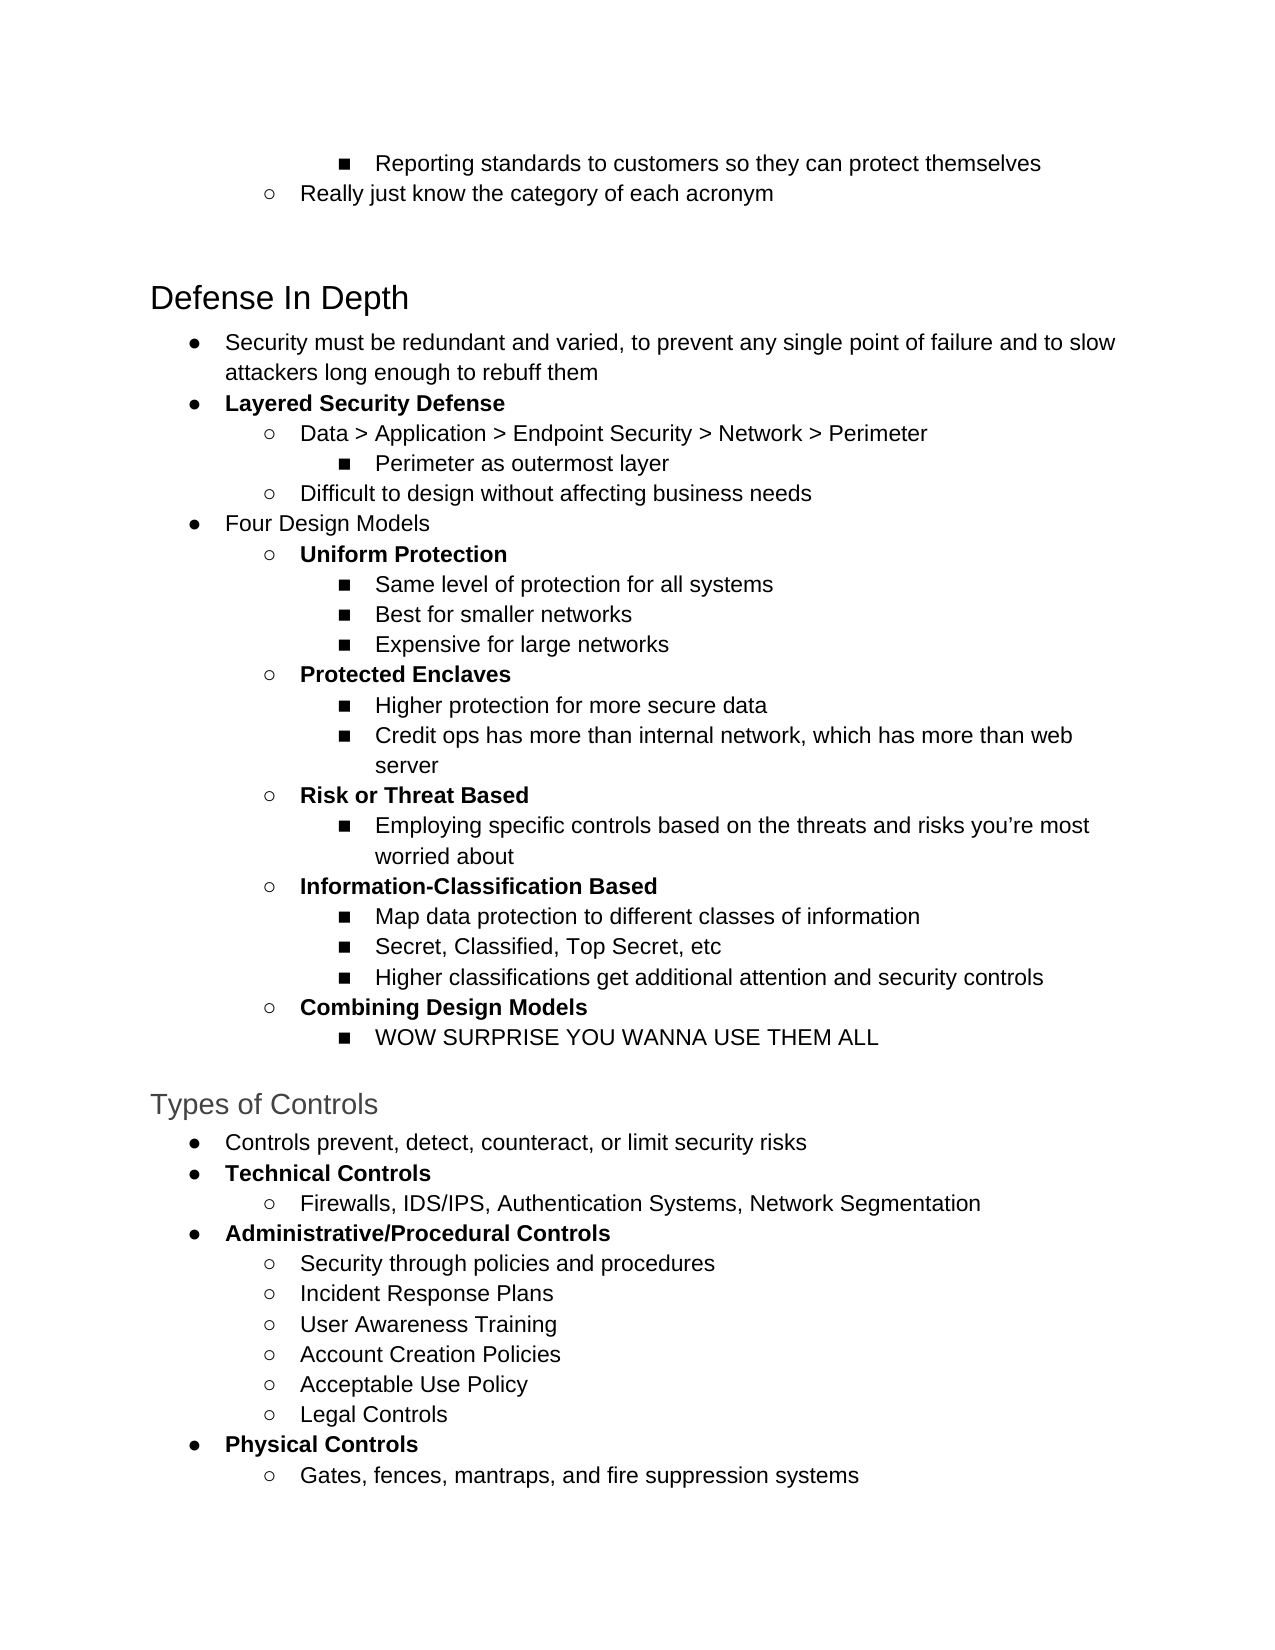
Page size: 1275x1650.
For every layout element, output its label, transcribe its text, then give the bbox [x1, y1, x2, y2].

list Credit ops has more than internal network, which has more than web server [337, 722, 1125, 778]
list Technical Controls [187, 1159, 1125, 1186]
list Four Design Models [187, 510, 1125, 537]
list Risk or Threat Based [262, 782, 1125, 808]
list Uniform Protection [262, 541, 1125, 567]
list Higher classifications get additional attention and security controls [337, 963, 1125, 990]
subtitle Types of Controls [150, 1087, 1125, 1121]
list Best for smaller networks [337, 601, 1125, 627]
list WOW SURPRISE YOU WANNA USE THEM ALL [337, 1024, 1125, 1050]
list Layered Security Defense [187, 389, 1125, 416]
list Perimeter as outermost layer [337, 450, 1125, 476]
list Information-Classification Based [262, 873, 1125, 899]
list User Awareness Training [262, 1311, 1125, 1337]
list Same level of protection for all systems [337, 571, 1125, 597]
list Controls prevent, detect, counteract, or limit security risks [187, 1129, 1125, 1156]
list Legal Controls [262, 1401, 1125, 1427]
list Gates, fences, mantraps, and fire suppression systems [262, 1462, 1125, 1488]
list Employing specific controls based on the threats and risks you’re most worried about [337, 812, 1125, 869]
list Administrative/Procedural Controls [187, 1220, 1125, 1246]
list Protected Enclaves [262, 661, 1125, 688]
list Security must be redundant and varied, to prevent any single point of failure and to slow attackers long enough to rebuff them [187, 329, 1125, 386]
list Physical Controls [187, 1431, 1125, 1458]
list Secret, Classified, Top Secret, etc [337, 933, 1125, 959]
list Acceptable Use Policy [262, 1371, 1125, 1397]
list Firewalls, IDS/IPS, Authentication Systems, Network Segmentation [262, 1190, 1125, 1216]
list Really just know the category of each acronym [262, 180, 1125, 207]
list Reporting standards to customers so they can protect themselves [337, 150, 1125, 176]
list Account Creation Policies [262, 1341, 1125, 1367]
list Expensive for large networks [337, 631, 1125, 657]
list Data > Application > Endpoint Security > Network > Perimeter [262, 420, 1125, 446]
list Map data protection to different classes of information [337, 903, 1125, 929]
list Incident Response Plans [262, 1280, 1125, 1307]
list Higher protection for more secure data [337, 692, 1125, 718]
list Combining Design Models [262, 994, 1125, 1020]
list Security through policies and procedures [262, 1250, 1125, 1276]
list Difficult to design without affecting business needs [262, 480, 1125, 506]
subtitle Defense In Depth [150, 278, 1125, 317]
